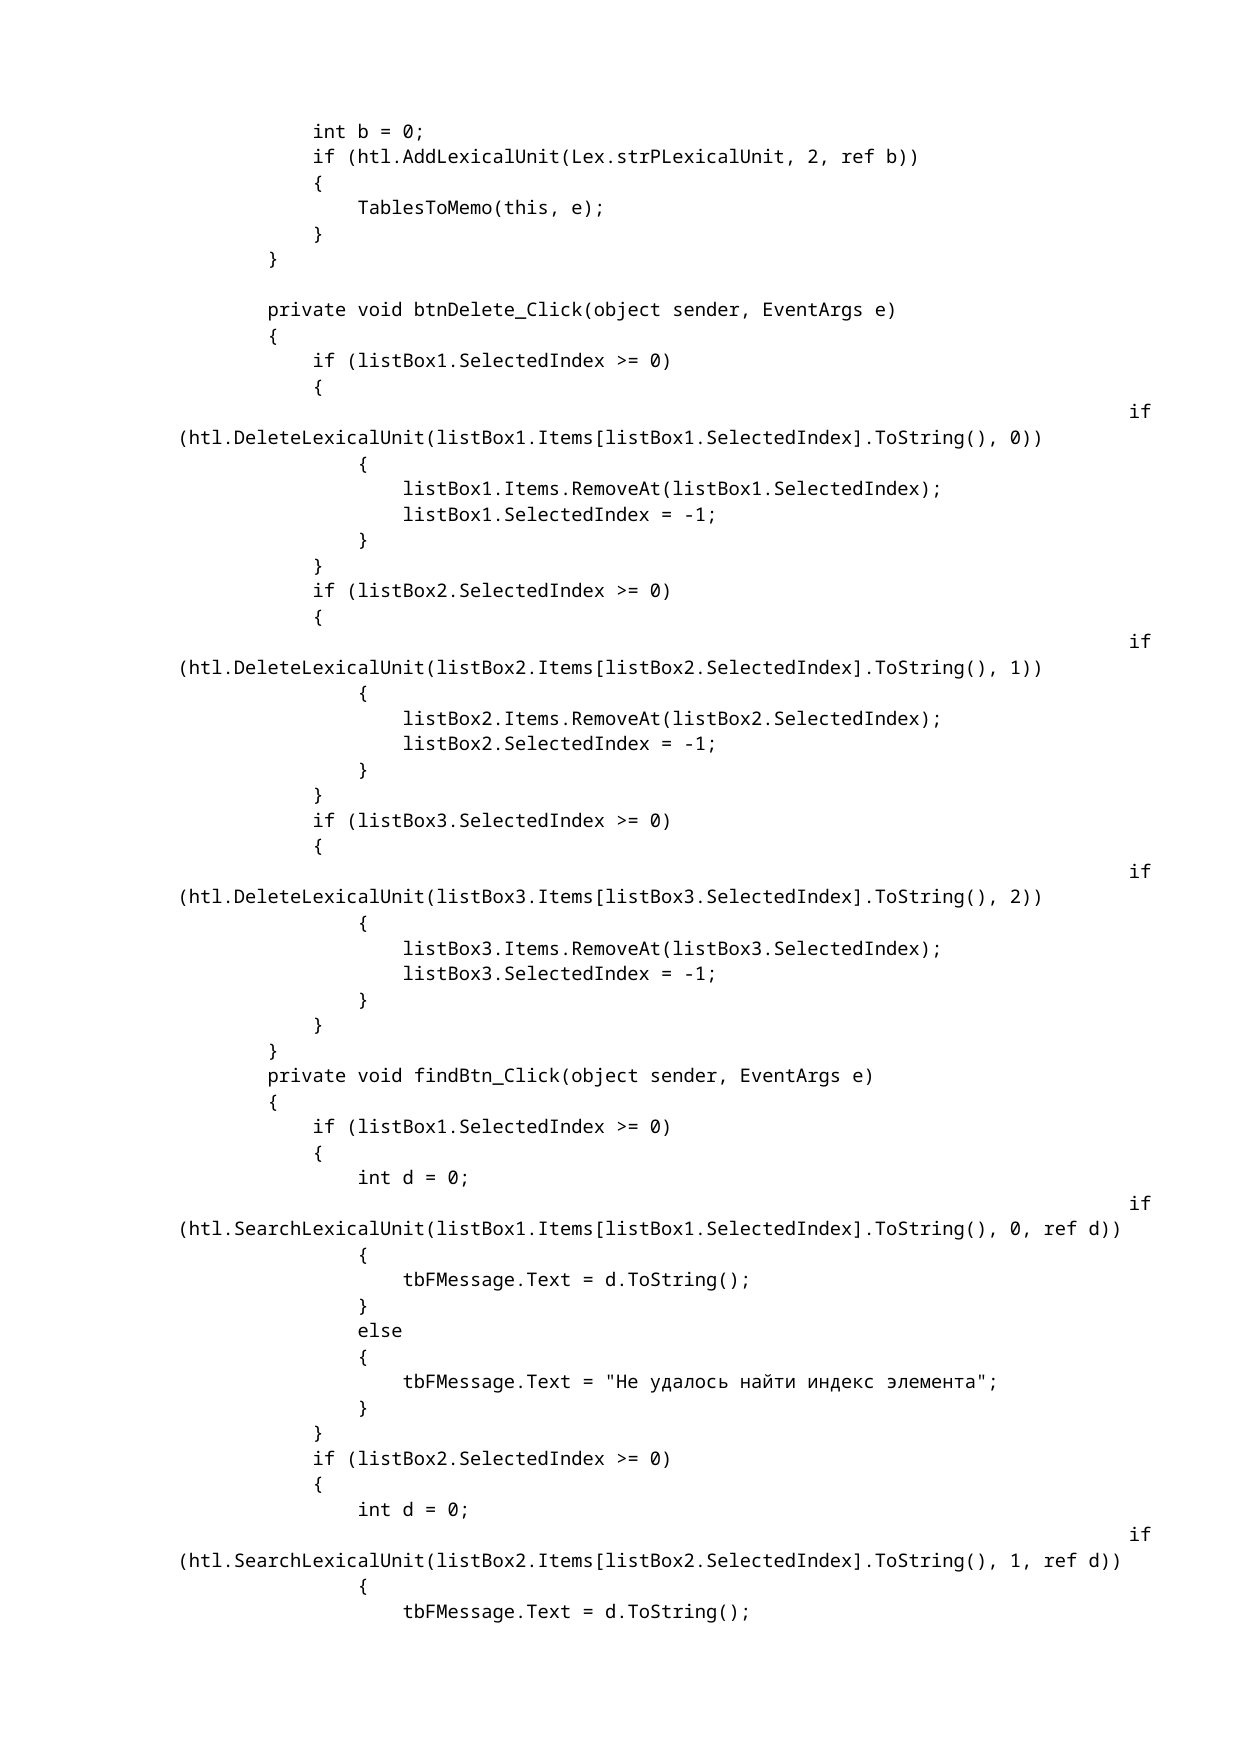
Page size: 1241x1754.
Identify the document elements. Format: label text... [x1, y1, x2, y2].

text } [177, 1037, 1152, 1062]
text } [177, 782, 1152, 807]
text { [177, 450, 1152, 475]
text } [177, 1011, 1152, 1037]
text else [177, 1318, 1152, 1343]
text if (listBox1.SelectedIndex >= 0) [177, 1113, 1152, 1139]
text { [177, 1241, 1152, 1267]
text tbFMessage.Text = d.ToString(); [177, 1267, 1152, 1292]
text tbFMessage.Text = "Не удалось найти индекс элемента"; [177, 1369, 1152, 1394]
text } [177, 1420, 1152, 1445]
text int d = 0; [177, 1496, 1152, 1522]
text if (listBox2.SelectedIndex >= 0) [177, 1445, 1152, 1471]
text if (htl.DeleteLexicalUnit(listBox3.Items[listBox3.SelectedIndex].ToString(), 2)) [177, 858, 1152, 909]
text if (htl.DeleteLexicalUnit(listBox2.Items[listBox2.SelectedIndex].ToString(), 1)) [177, 628, 1152, 679]
text { [177, 322, 1152, 348]
text } [177, 1394, 1152, 1420]
text } [177, 1292, 1152, 1318]
text if (htl.AddLexicalUnit(Lex.strPLexicalUnit, 2, ref b)) [177, 144, 1152, 169]
text listBox3.SelectedIndex = -1; [177, 960, 1152, 986]
text private void findBtn_Click(object sender, EventArgs e) [177, 1062, 1152, 1088]
text { [177, 169, 1152, 195]
text private void btnDelete_Click(object sender, EventArgs e) [177, 297, 1152, 322]
text { [177, 679, 1152, 705]
text if (htl.DeleteLexicalUnit(listBox1.Items[listBox1.SelectedIndex].ToString(), 0)) [177, 399, 1152, 450]
text { [177, 909, 1152, 935]
text listBox1.Items.RemoveAt(listBox1.SelectedIndex); [177, 475, 1152, 501]
text int d = 0; [177, 1164, 1152, 1190]
text { [177, 603, 1152, 628]
text } [177, 246, 1152, 271]
text if (htl.SearchLexicalUnit(listBox1.Items[listBox1.SelectedIndex].ToString(), 0, ref d)) [177, 1190, 1152, 1241]
text listBox2.SelectedIndex = -1; [177, 731, 1152, 756]
text if (htl.SearchLexicalUnit(listBox2.Items[listBox2.SelectedIndex].ToString(), 1, ref d)) [177, 1522, 1152, 1573]
text { [177, 833, 1152, 858]
text { [177, 1088, 1152, 1113]
text { [177, 1471, 1152, 1496]
text if (listBox2.SelectedIndex >= 0) [177, 577, 1152, 603]
text { [177, 373, 1152, 399]
text listBox3.Items.RemoveAt(listBox3.SelectedIndex); [177, 935, 1152, 960]
text if (listBox3.SelectedIndex >= 0) [177, 807, 1152, 833]
text } [177, 756, 1152, 782]
text } [177, 552, 1152, 577]
text listBox1.SelectedIndex = -1; [177, 501, 1152, 526]
text int b = 0; [177, 118, 1152, 144]
text if (listBox1.SelectedIndex >= 0) [177, 348, 1152, 373]
text { [177, 1343, 1152, 1369]
text listBox2.Items.RemoveAt(listBox2.SelectedIndex); [177, 705, 1152, 731]
text } [177, 220, 1152, 246]
text { [177, 1139, 1152, 1164]
text } [177, 526, 1152, 552]
text tbFMessage.Text = d.ToString(); [177, 1598, 1152, 1624]
text { [177, 1573, 1152, 1598]
text } [177, 986, 1152, 1011]
text TablesToMemo(this, e); [177, 195, 1152, 220]
